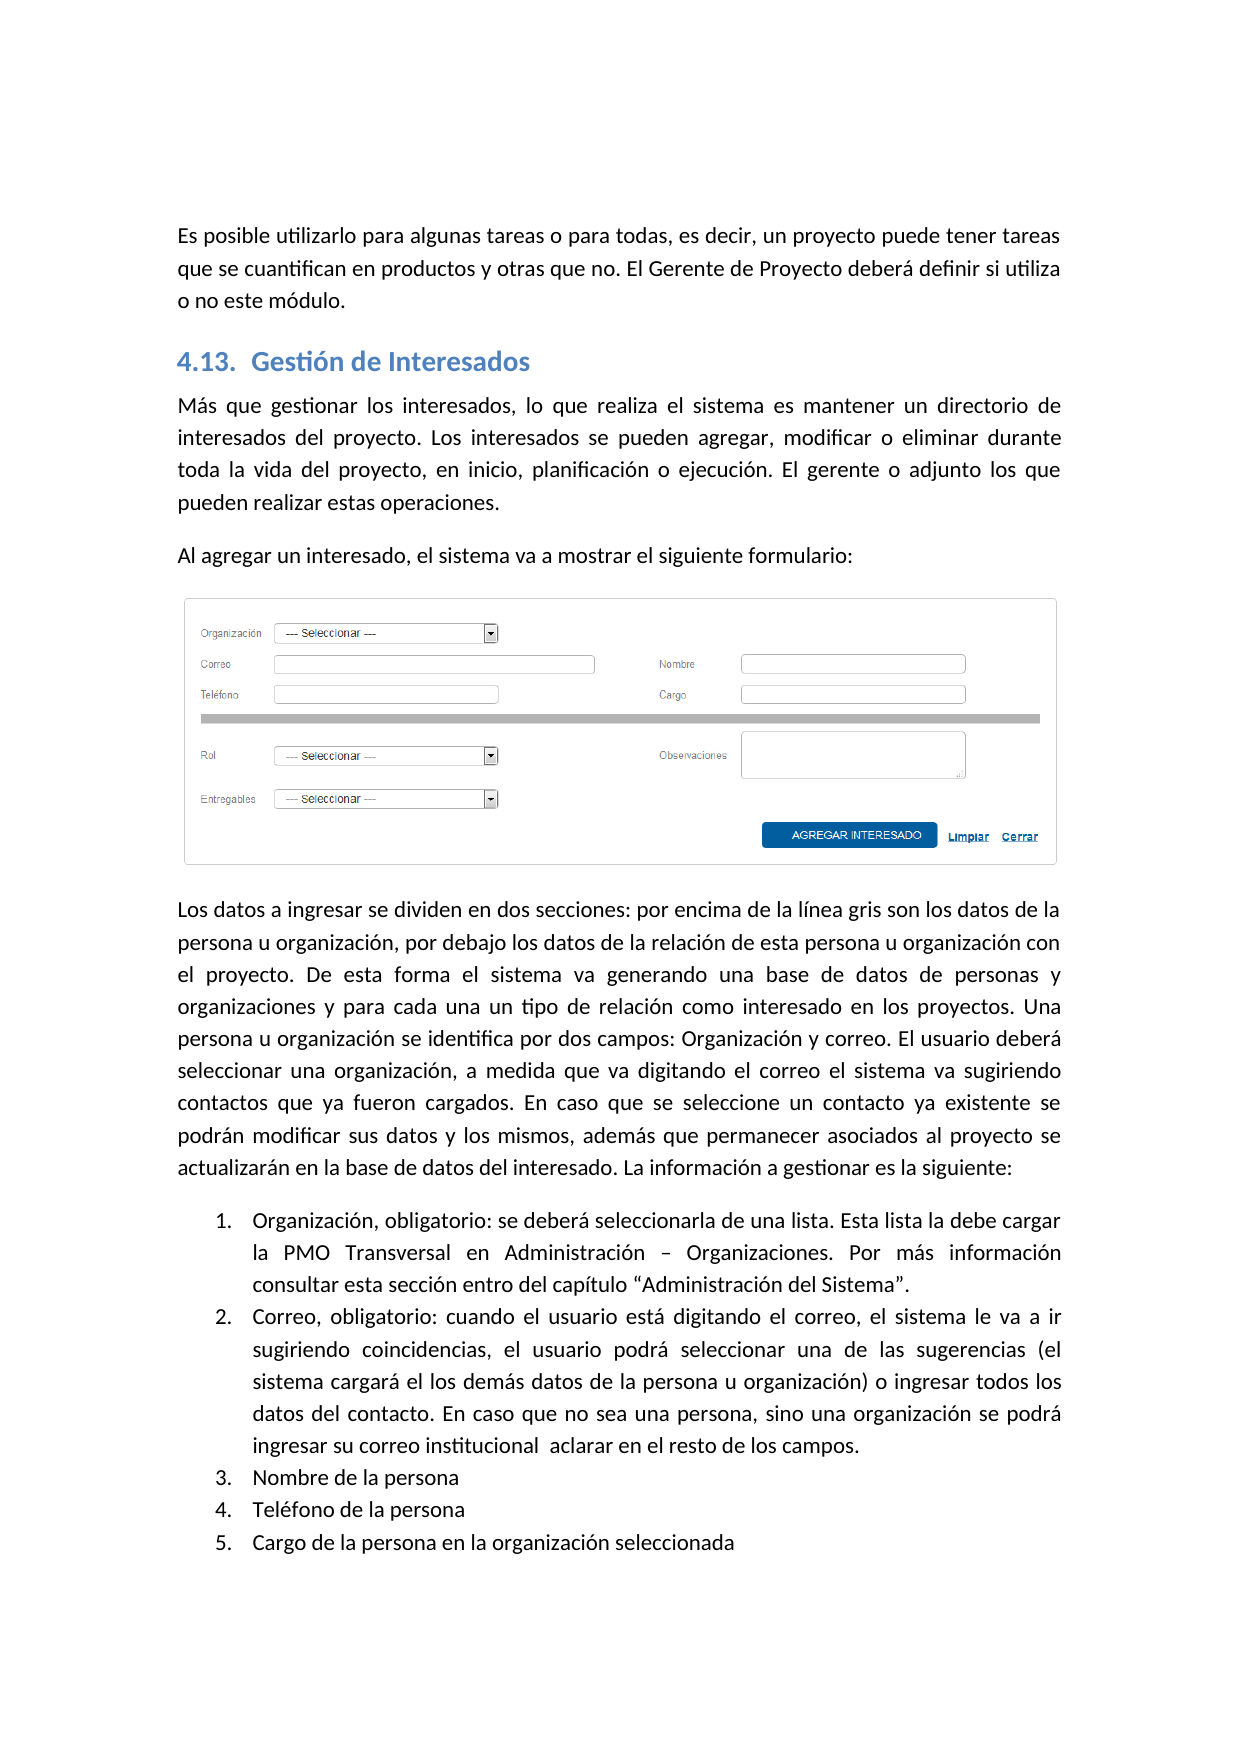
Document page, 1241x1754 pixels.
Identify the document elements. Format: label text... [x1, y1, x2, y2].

text Los datos a ingresar se dividen en dos secciones: por encima de la línea gris son los datos de la persona u organización, por debajo los datos de la relación de esta persona u organización con el proyecto. De esta forma el sistema va generando una base de datos de personas y organizaciones y para cada una un tipo de relación como interesado en los proyectos. Una persona u organización se identifica por dos campos: Organización y correo. El usuario deberá seleccionar una organización, a medida que va digitando el correo el sistema va sugiriendo contactos que ya fueron cargados. En caso que se seleccione un contacto ya existente se podrán modificar sus datos y los mismos, además que permanecer asociados al proyecto se actualizarán en la base de datos del interesado. La información a gestionar es la siguiente: [177, 895, 1063, 1181]
list Cargo de la persona en la organización seleccionada [215, 1528, 1063, 1556]
text Más que gestionar los interesados, lo que realiza el sistema es mantener un directorio de interesados del proyecto. Los interesados se pueden agregar, modificar o eliminar durante toda la vida del proyecto, en inicio, planificación o ejecución. El gerente o adjunto los que pueden realizar estas operaciones. [177, 391, 1063, 516]
text Al agregar un interesado, el sistema va a mostrar el siguiente formulario: [177, 541, 1063, 569]
text Es posible utilizarlo para algunas tareas o para todas, es decir, un proyecto puede tener tareas que se cuantifican en productos y otras que no. El Gerente de Proyecto deberá definir si utiliza o no este módulo. [177, 222, 1063, 314]
subtitle Gestión de Interesados [177, 343, 1063, 379]
picture [177, 593, 1064, 871]
list Teléfono de la persona [215, 1496, 1063, 1524]
list Nombre de la persona [215, 1463, 1063, 1491]
list Organización, obligatorio: se deberá seleccionarla de una lista. Esta lista la debe cargar la PMO Transversal en Administración – Organizaciones. Por más información consultar esta sección entro del capítulo “Administración del Sistema”. [215, 1206, 1063, 1298]
list Correo, obligatorio: cuando el usuario está digitando el correo, el sistema le va a ir sugiriendo coincidencias, el usuario podrá seleccionar una de las sugerencias (el sistema cargará el los demás datos de la persona u organización) o ingresar todos los datos del contacto. En caso que no sea una persona, sino una organización se podrá ingresar su correo institucional aclarar en el resto de los campos. [215, 1302, 1063, 1459]
